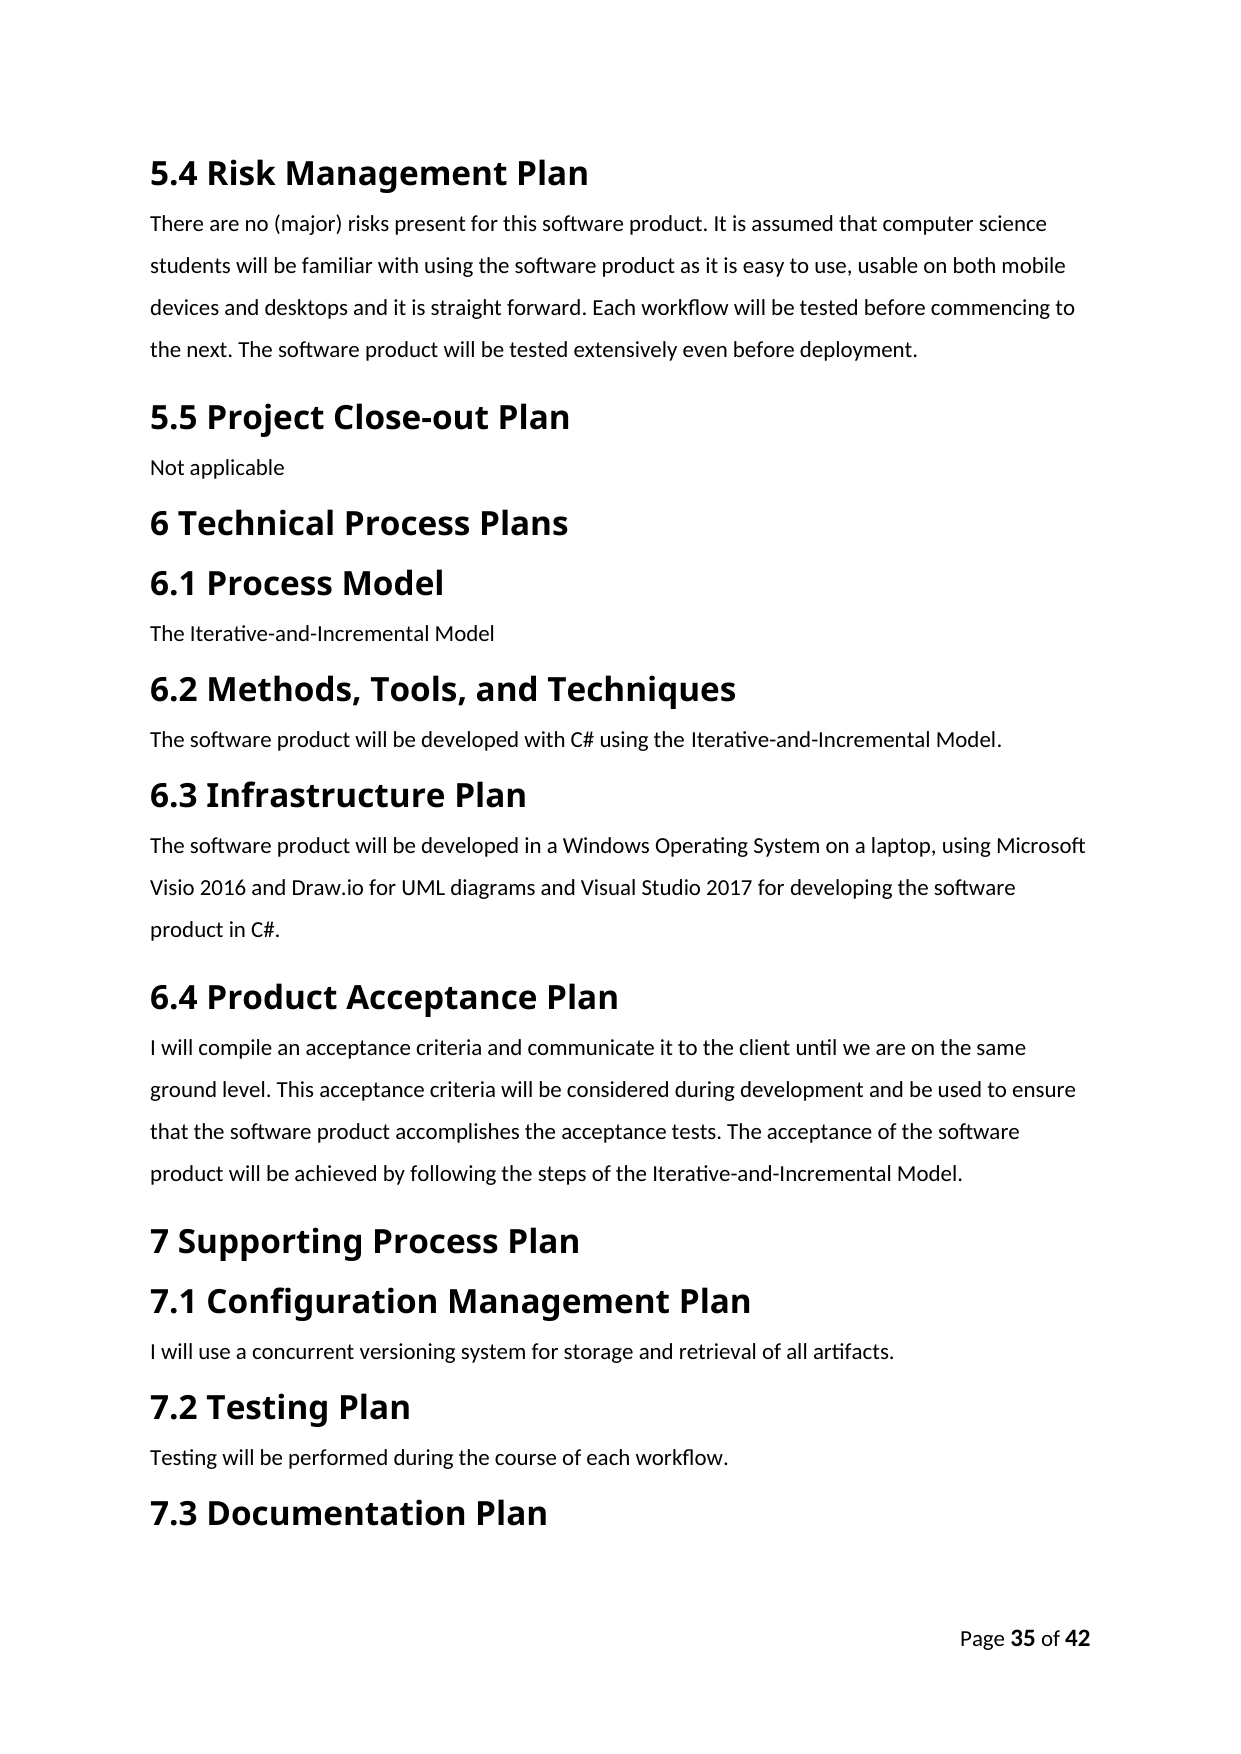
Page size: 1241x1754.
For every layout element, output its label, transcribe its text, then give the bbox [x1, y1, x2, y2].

text The software product will be developed in a Windows Operating System on a laptop, using Microsoft Visio 2016 and Draw.io for UML diagrams and Visual Studio 2017 for developing the software product in C#. [150, 831, 1090, 943]
text The software product will be developed with C# using the Iterative-and-Incremental Model. [150, 725, 1090, 753]
text I will use a concurrent versioning system for storage and retrieval of all artifacts. [150, 1337, 1090, 1365]
text 6.1 Process Model [150, 559, 1090, 605]
text Testing will be performed during the course of each workflow. [150, 1443, 1090, 1471]
text 7 Supporting Process Plan [150, 1218, 1090, 1263]
text There are no (major) risks present for this software product. It is assumed that computer science students will be familiar with using the software product as it is easy to use, usable on both mobile devices and desktops and it is straight forward. Each workflow will be tested before commencing to the next. The software product will be tested extensively even before deployment. [150, 209, 1090, 363]
text 6 Technical Process Plans [150, 500, 1090, 546]
text I will compile an acceptance criteria and communicate it to the client until we are on the same ground level. This acceptance criteria will be considered during development and be used to ensure that the software product accomplishes the acceptance tests. The acceptance of the software product will be achieved by following the steps of the Iterative-and-Incremental Model. [150, 1033, 1090, 1187]
text 6.4 Product Acceptance Plan [150, 974, 1090, 1019]
text 6.2 Methods, Tools, and Techniques [150, 666, 1090, 711]
text 5.5 Project Close-out Plan [150, 394, 1090, 439]
text 7.2 Testing Plan [150, 1384, 1090, 1429]
text 6.3 Infrastructure Plan [150, 772, 1090, 817]
text 7.3 Documentation Plan [150, 1490, 1090, 1535]
text The Iterative-and-Incremental Model [150, 619, 1090, 647]
text 5.4 Risk Management Plan [150, 150, 1090, 195]
text 7.1 Configuration Management Plan [150, 1277, 1090, 1323]
text Not applicable [150, 453, 1090, 481]
